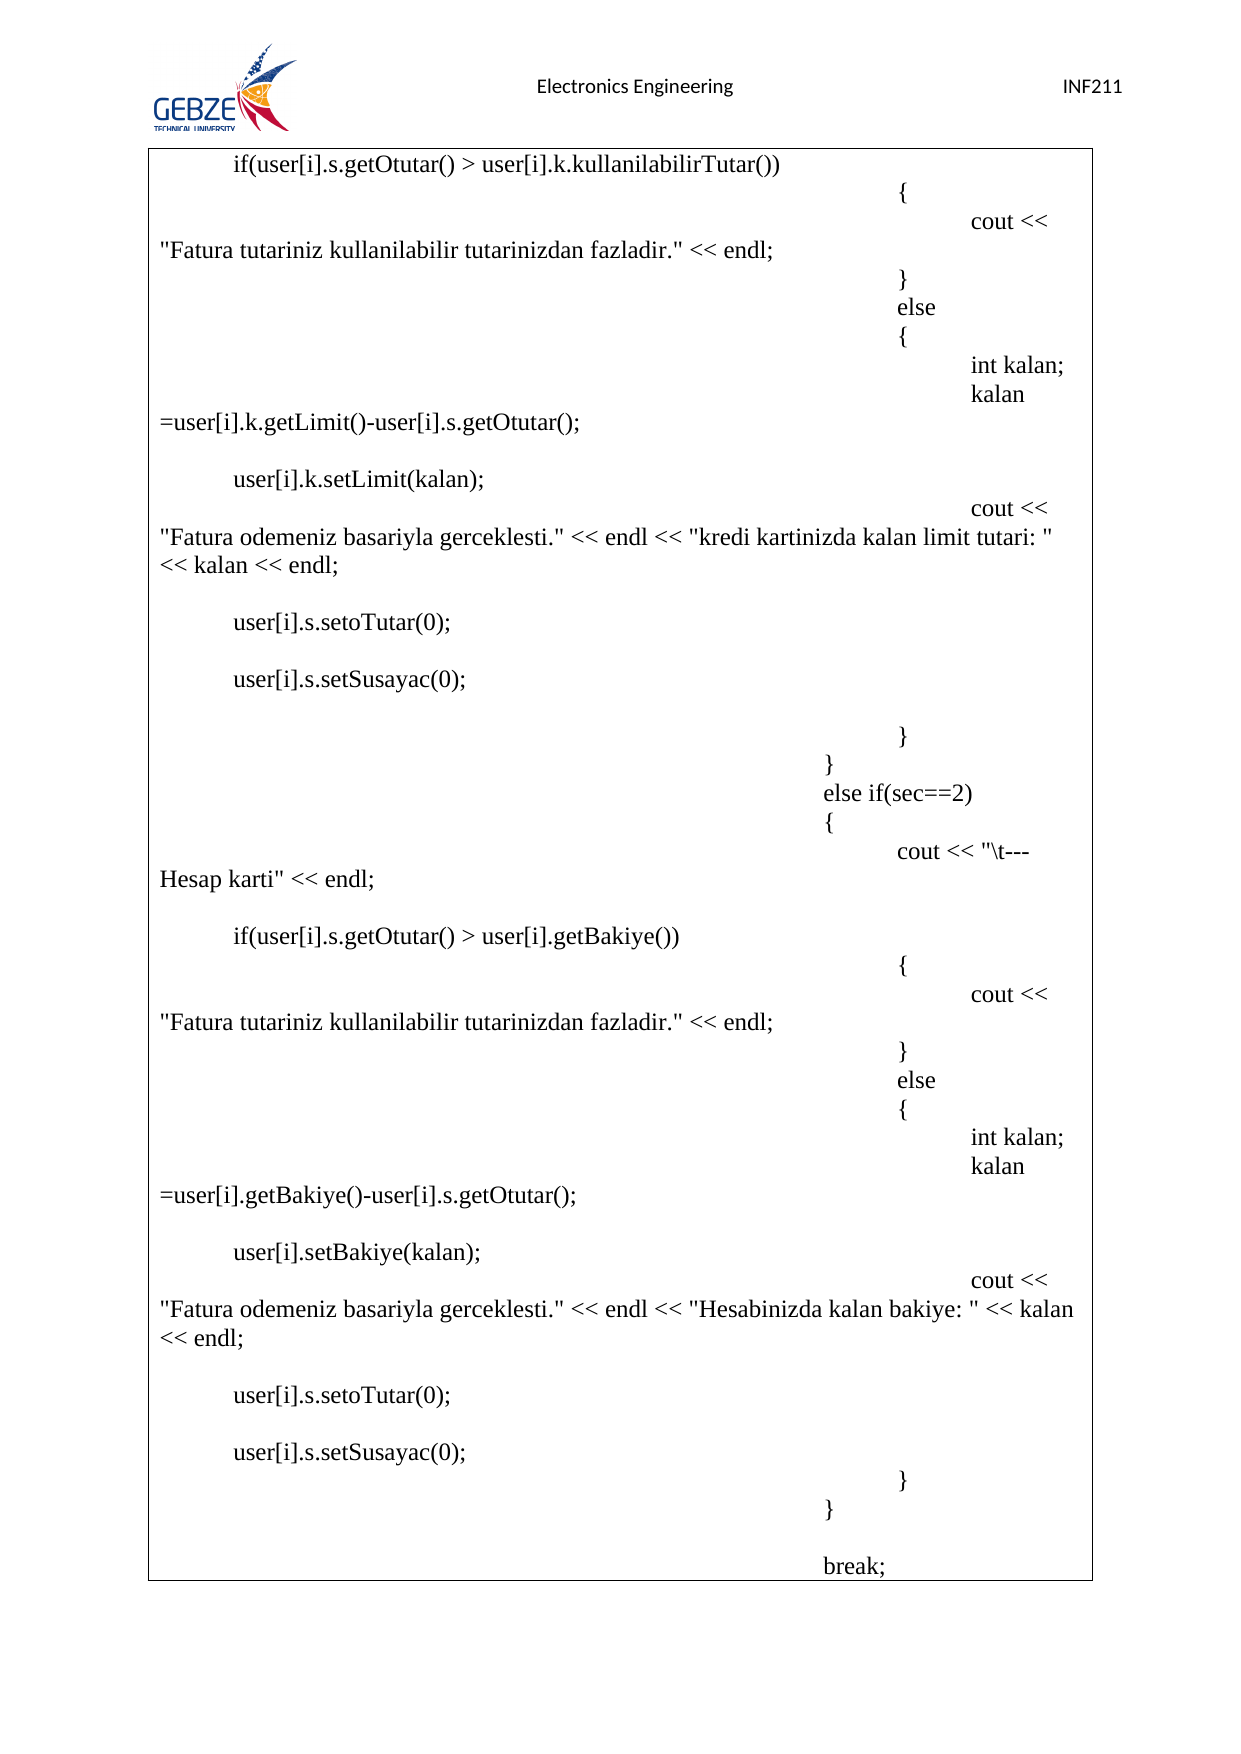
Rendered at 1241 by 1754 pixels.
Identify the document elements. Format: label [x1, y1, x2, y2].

picture [147, 42, 168, 135]
table_cell [149, 149, 1092, 1579]
